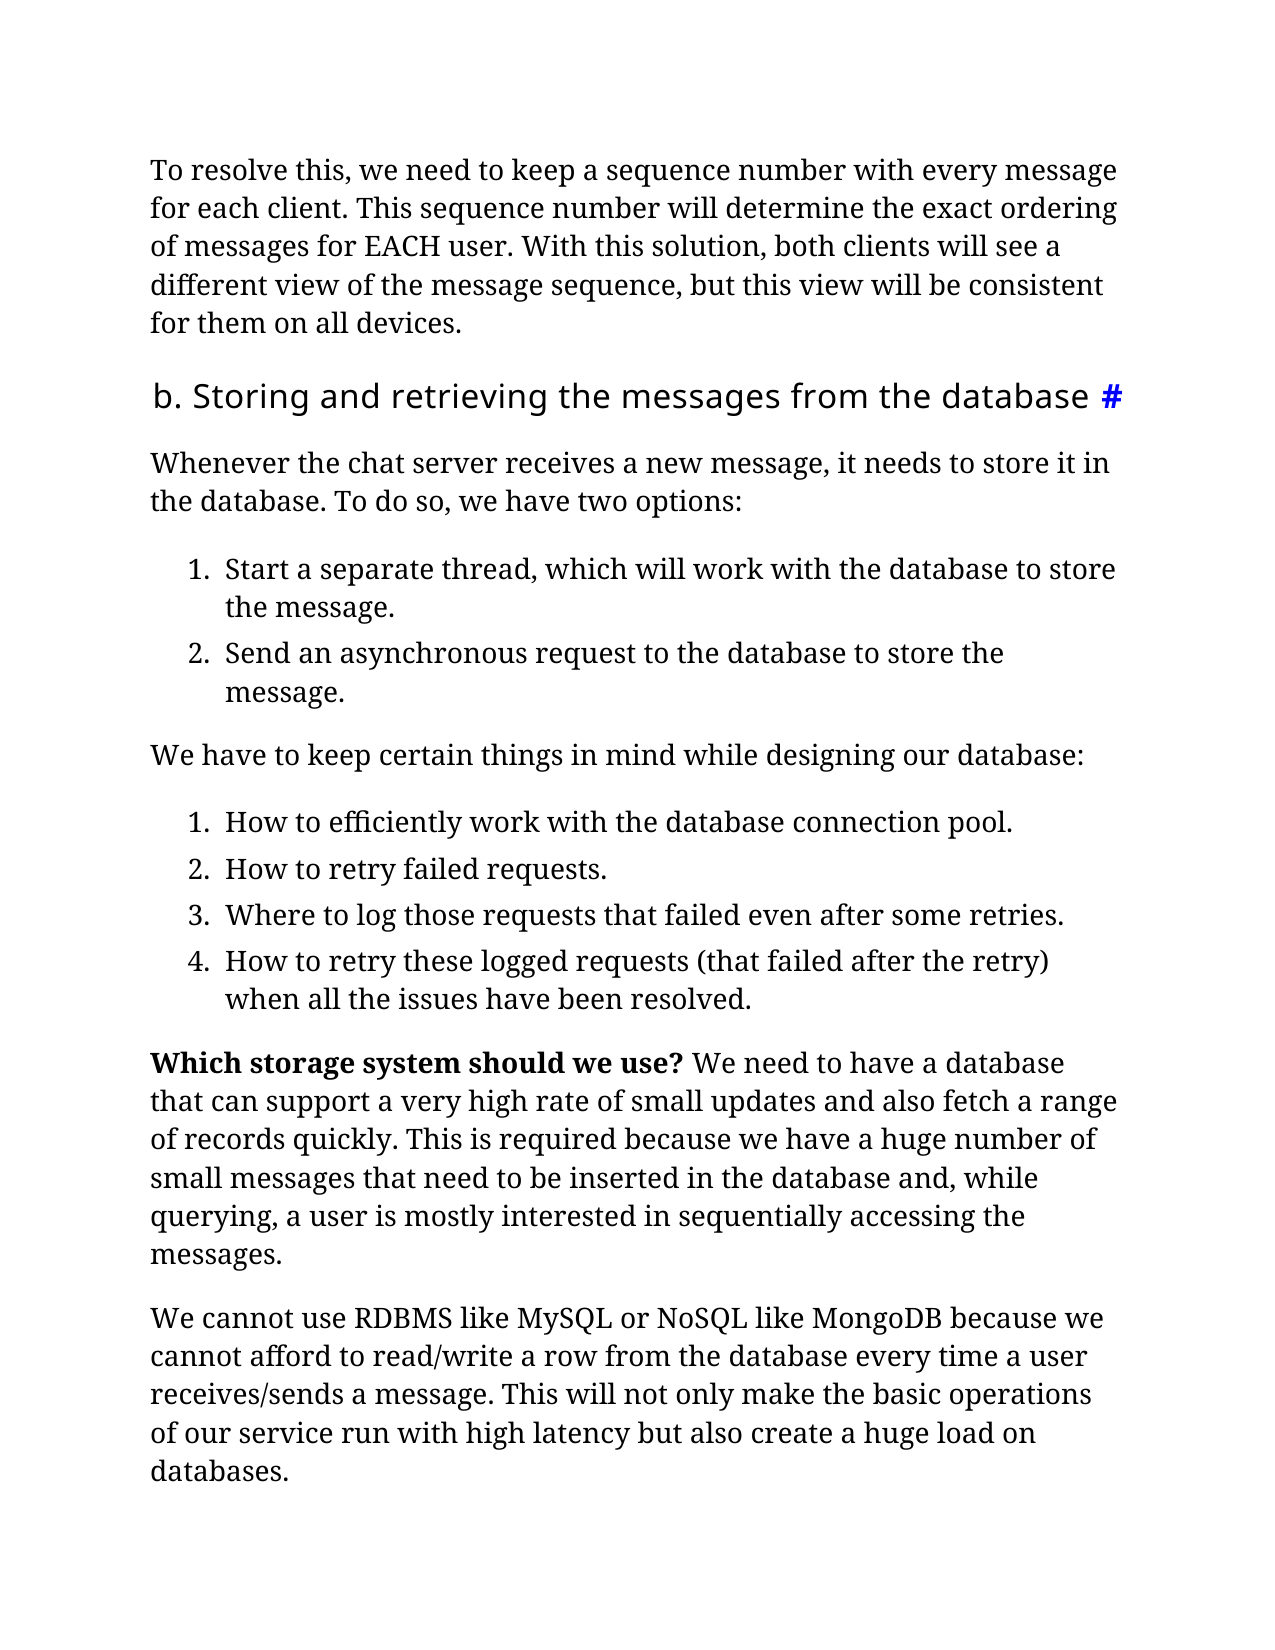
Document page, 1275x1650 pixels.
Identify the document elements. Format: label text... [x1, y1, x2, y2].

list Start a separate thread, which will work with the database to store the message. [187, 549, 1125, 626]
text To resolve this, we need to keep a sequence number with every message for each client. This sequence number will determine the exact ordering of messages for EACH user. With this solution, both clients will see a different view of the message sequence, but this view will be consistent for them on all devices. [150, 150, 1125, 342]
list Send an asynchronous request to the database to store the message. [187, 634, 1125, 710]
text We have to keep certain things in mind while designing our database: [150, 735, 1125, 774]
text Which storage system should we use? We need to have a database that can support a very high rate of small updates and also fetch a range of records quickly. This is required because we have a huge number of small messages that need to be inserted in the database and, while querying, a user is mostly interested in sequentially accessing the messages. [150, 1043, 1125, 1273]
subtitle b. Storing and retrieving the messages from the database # [150, 373, 1125, 418]
list How to efficiently work with the database connection pool. [187, 803, 1125, 841]
list How to retry failed requests. [187, 849, 1125, 887]
text Whenever the chat server receives a new message, it needs to store it in the database. To do so, we have two options: [150, 443, 1125, 520]
list Where to log those requests that failed even after some retries. [187, 895, 1125, 933]
list How to retry these logged requests (that failed after the retry) when all the issues have been resolved. [187, 941, 1125, 1018]
text We cannot use RDBMS like MySQL or NoSQL like MongoDB because we cannot afford to read/write a row from the database every time a user receives/sends a message. This will not only make the basic operations of our service run with high latency but also create a huge load on databases. [150, 1298, 1125, 1489]
